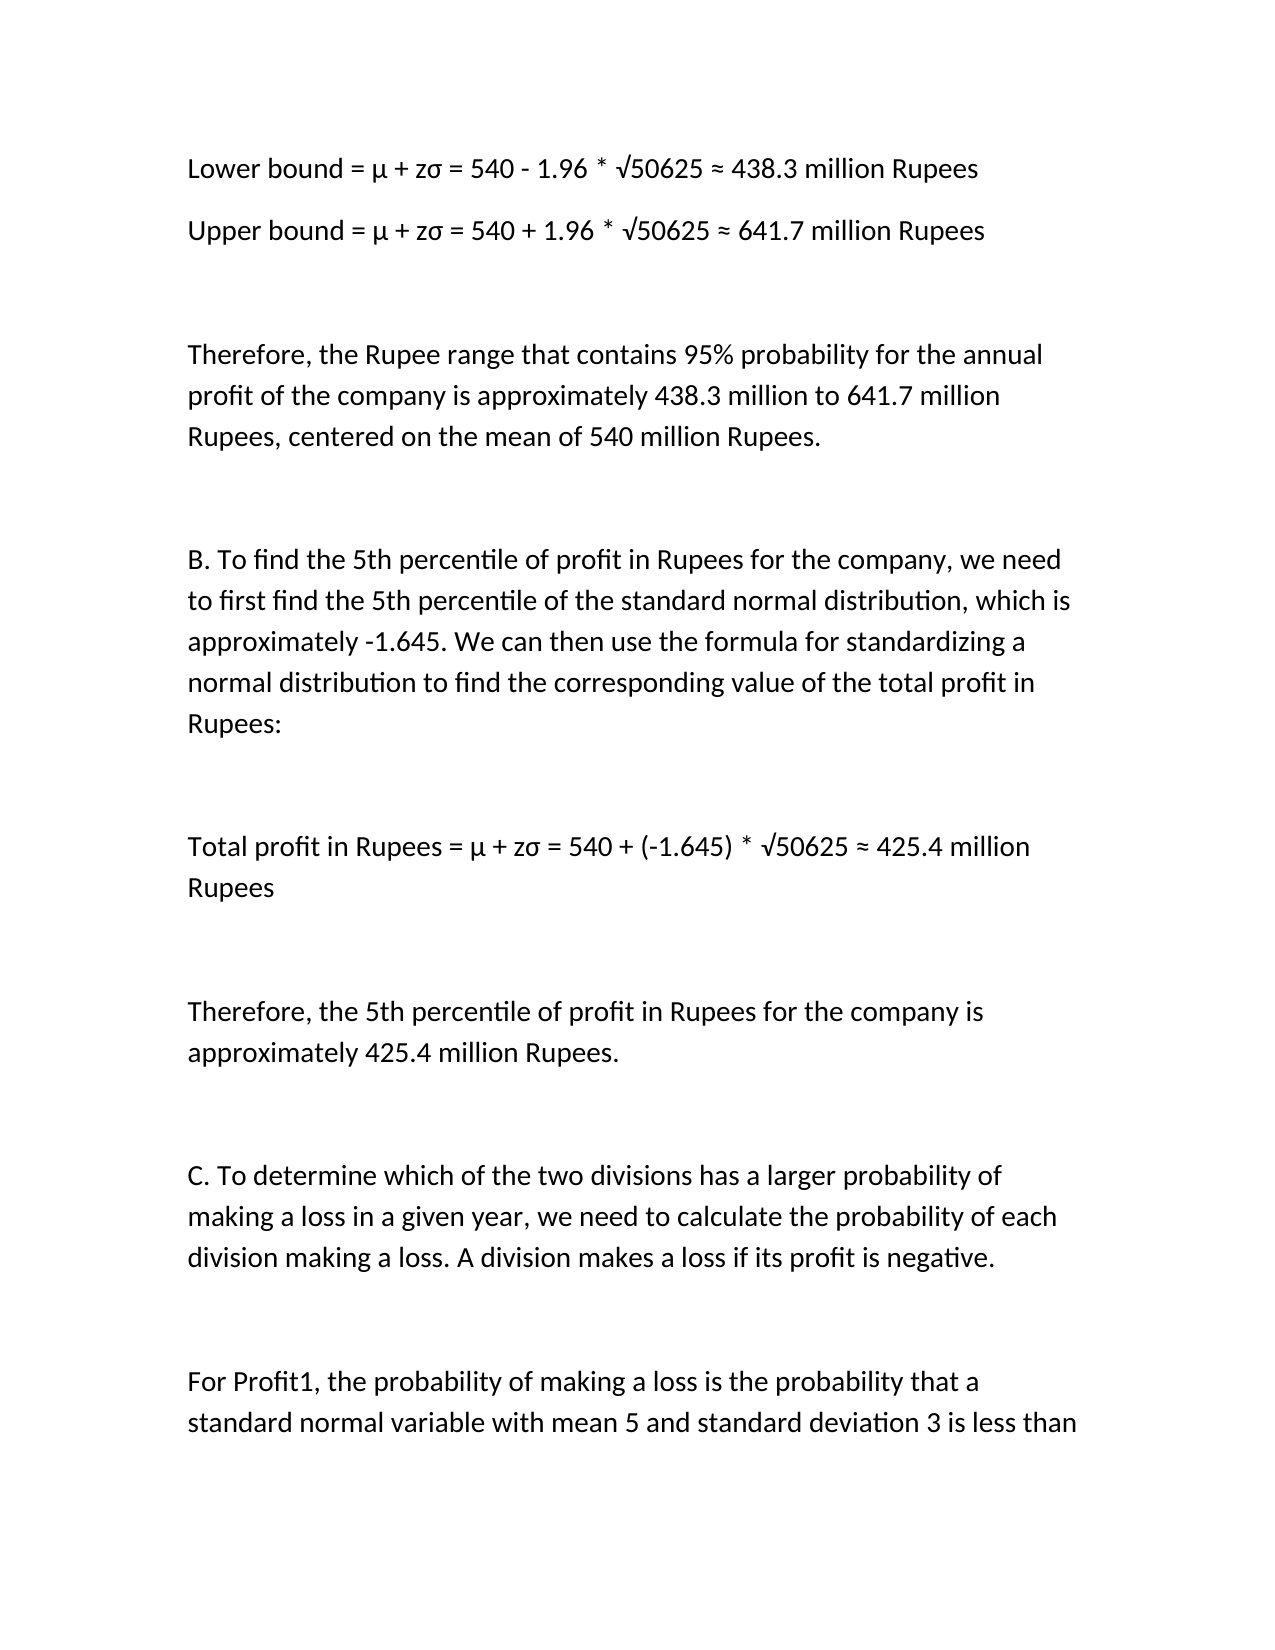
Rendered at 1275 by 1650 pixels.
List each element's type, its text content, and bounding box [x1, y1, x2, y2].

text Lower bound = μ + zσ = 540 - 1.96 * √50625 ≈ 438.3 million Rupees [187, 150, 1087, 186]
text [187, 1363, 1087, 1439]
text Upper bound = μ + zσ = 540 + 1.96 * √50625 ≈ 641.7 million Rupees [187, 212, 1087, 248]
text C. To determine which of the two divisions has a larger probability of making a loss in a given year, we need to calculate the probability of each division making a loss. A division makes a loss if its profit is negative. [187, 1157, 1087, 1275]
text Total profit in Rupees = μ + zσ = 540 + (-1.645) * √50625 ≈ 425.4 million Rupees [187, 828, 1087, 905]
text B. To find the 5th percentile of profit in Rupees for the company, we need to first find the 5th percentile of the standard normal distribution, which is approximately -1.645. We can then use the formula for standardizing a normal distribution to find the corresponding value of the total profit in Rupees: [187, 541, 1087, 741]
text Therefore, the 5th percentile of profit in Rupees for the company is approximately 425.4 million Rupees. [187, 993, 1087, 1069]
text Therefore, the Rupee range that contains 95% probability for the annual profit of the company is approximately 438.3 million to 641.7 million Rupees, centered on the mean of 540 million Rupees. [187, 336, 1087, 453]
